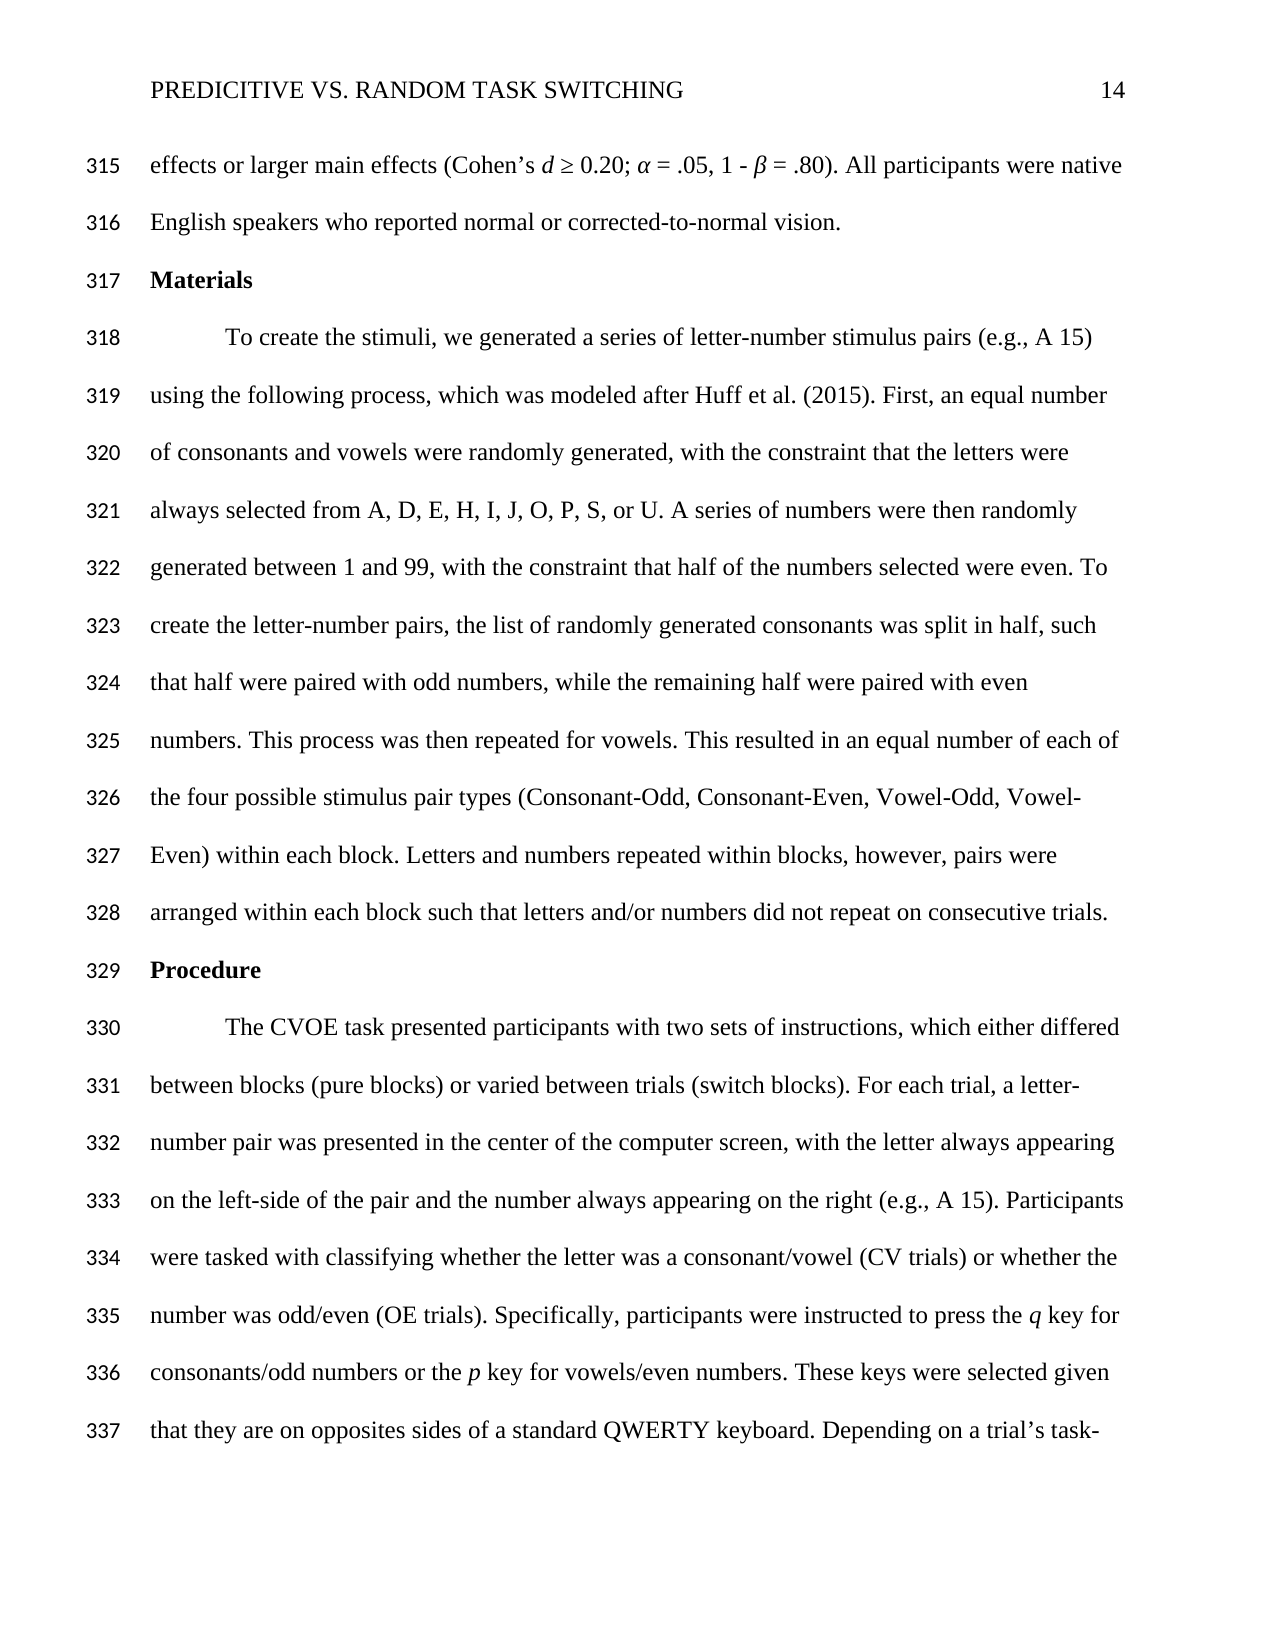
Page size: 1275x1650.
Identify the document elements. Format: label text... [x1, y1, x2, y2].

text Materials [150, 265, 1125, 294]
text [150, 1012, 1125, 1444]
text To create the stimuli, we generated a series of letter-number stimulus pairs (e.g., A 15) using the following process, which was modeled after Huff et al. (2015). First, an equal number of consonants and vowels were randomly generated, with the constraint that the letters were always selected from A, D, E, H, I, J, O, P, S, or U. A series of numbers were then randomly generated between 1 and 99, with the constraint that half of the numbers selected were even. To create the letter-number pairs, the list of randomly generated consonants was split in half, such that half were paired with odd numbers, while the remaining half were paired with even numbers. This process was then repeated for vowels. This resulted in an equal number of each of the four possible stimulus pair types (Consonant-Odd, Consonant-Even, Vowel-Odd, Vowel-Even) within each block. Letters and numbers repeated within blocks, however, pairs were arranged within each block such that letters and/or numbers did not repeat on consecutive trials. [150, 322, 1125, 926]
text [150, 150, 1125, 236]
text Procedure [150, 955, 1125, 984]
